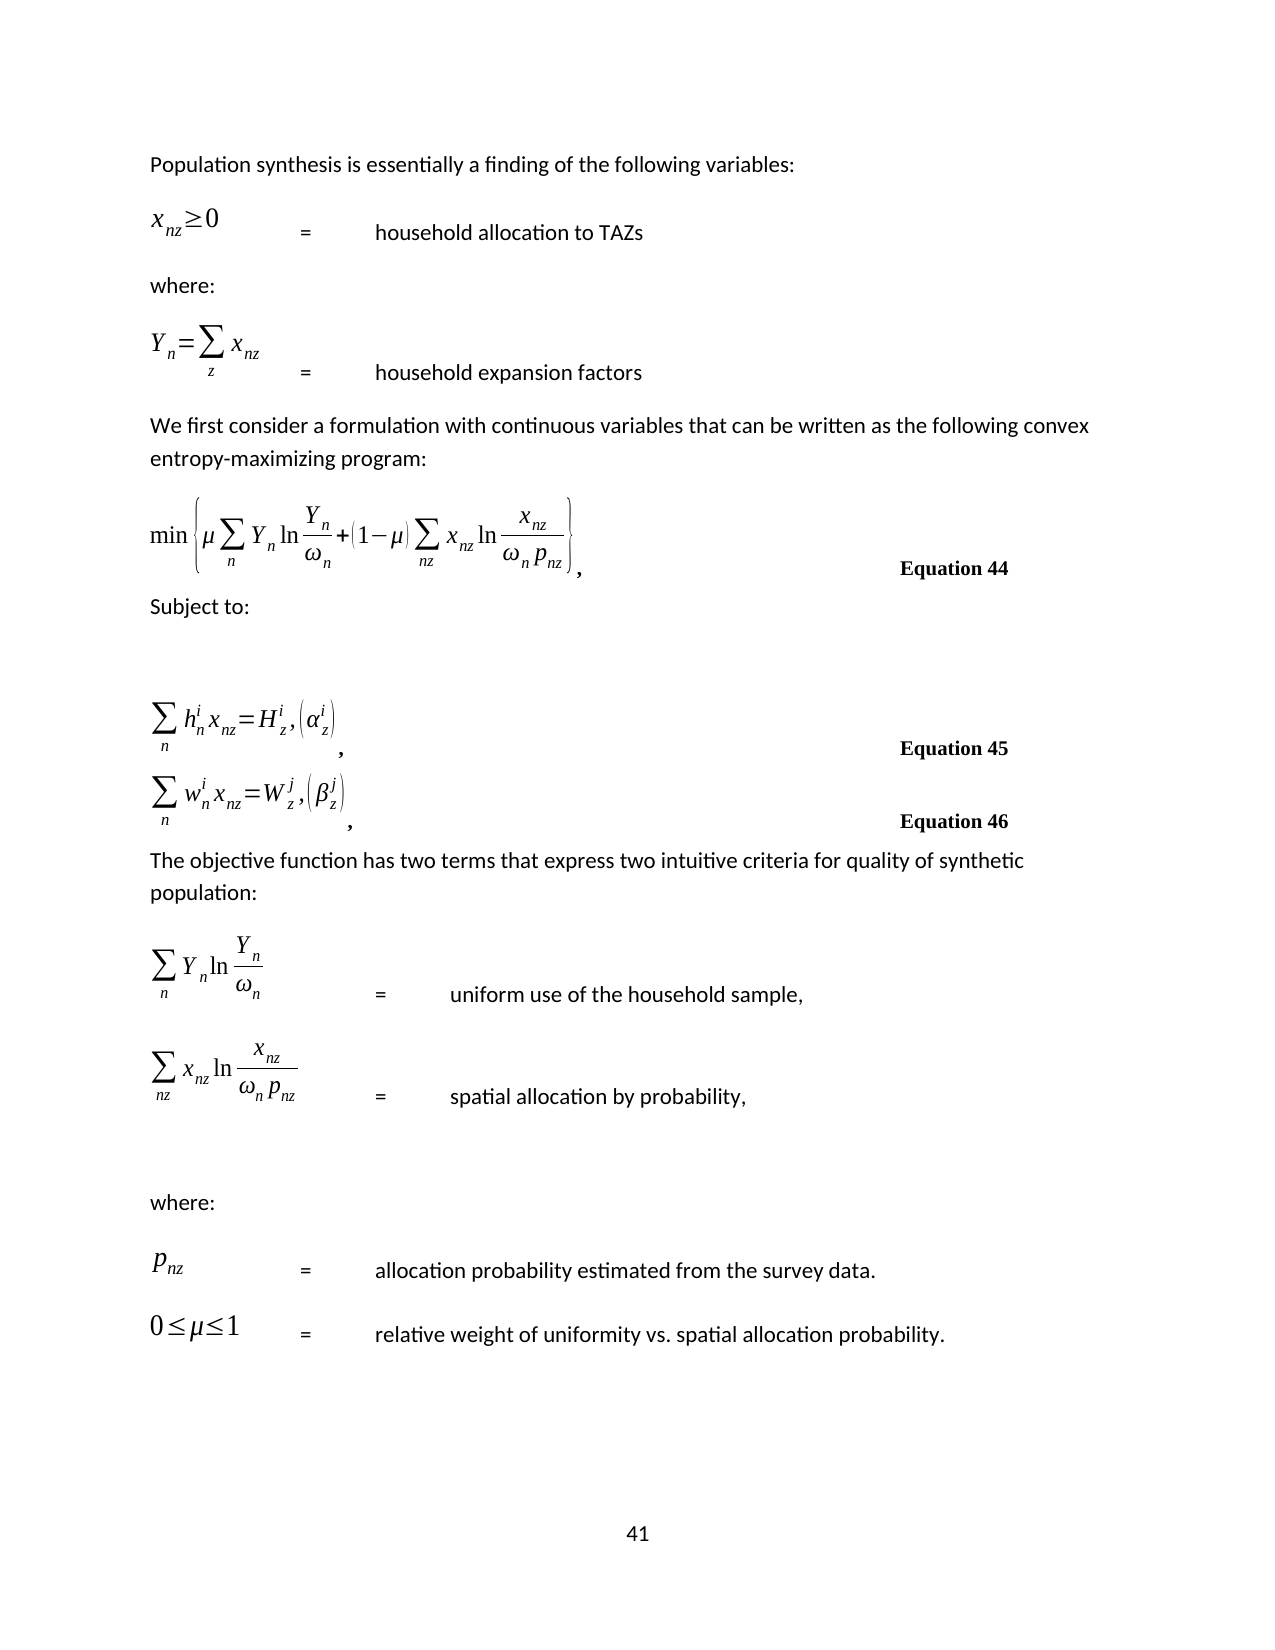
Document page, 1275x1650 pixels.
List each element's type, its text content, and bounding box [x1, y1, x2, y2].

text = relative weight of uniformity vs. spatial allocation probability. [150, 1309, 1125, 1348]
text = household expansion factors [150, 324, 1125, 387]
text = allocation probability estimated from the survey data. [150, 1241, 1125, 1284]
text Population synthesis is essentially a finding of the following variables: [150, 150, 1125, 178]
text where: [150, 1188, 1125, 1216]
text where: [150, 271, 1125, 299]
text The objective function has two terms that express two intuitive criteria for quality of synthetic population: [150, 846, 1125, 906]
text We first consider a formulation with continuous variables that can be written as the following convex entropy-maximizing program: [150, 412, 1125, 472]
text = spatial allocation by probability, [150, 1033, 1125, 1110]
text = uniform use of the household sample, [150, 931, 1125, 1008]
text Subject to: [150, 592, 1125, 620]
text = household allocation to TAZs [150, 203, 1125, 246]
